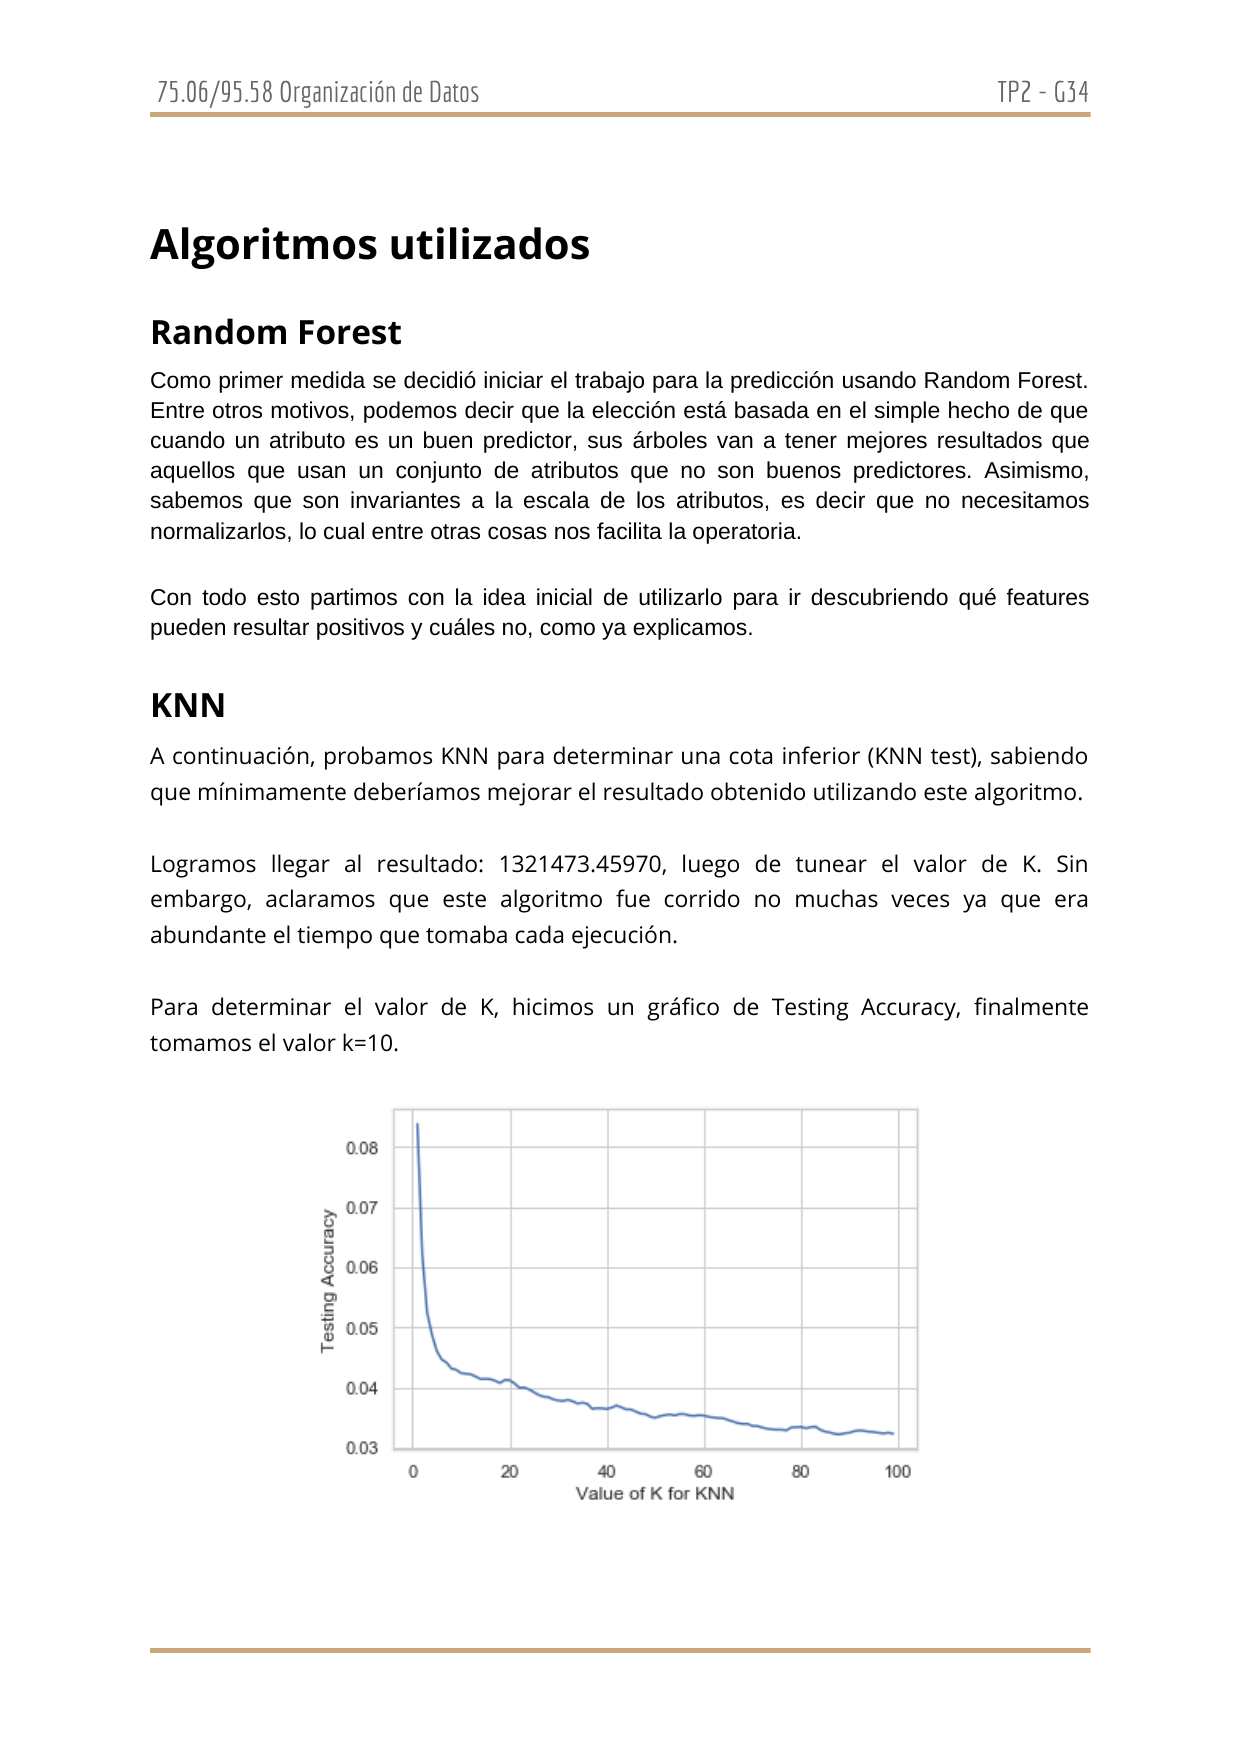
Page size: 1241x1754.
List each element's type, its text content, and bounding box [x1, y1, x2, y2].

subtitle KNN [150, 682, 1090, 727]
text Como primer medida se decidió iniciar el trabajo para la predicción usando Random Forest. Entre otros motivos, podemos decir que la elección está basada en el simple hecho de que cuando un atributo es un buen predictor, sus árboles van a tener mejores resultados que aquellos que usan un conjunto de atributos que no son buenos predictores. Asimismo, sabemos que son invariantes a la escala de los atributos, es decir que no necesitamos normalizarlos, lo cual entre otras cosas nos facilita la operatoria. [150, 367, 1090, 544]
text Con todo esto partimos con la idea inicial de utilizarlo para ir descubriendo qué features pueden resultar positivos y cuáles no, como ya explicamos. [150, 584, 1090, 640]
text Para determinar el valor de K, hicimos un gráfico de Testing Accuracy, finalmente tomamos el valor k=10. [150, 991, 1090, 1058]
text A continuación, probamos KNN para determinar una cota inferior (KNN test), sabiendo que mínimamente deberíamos mejorar el resultado obtenido utilizando este algoritmo. [150, 740, 1090, 807]
subtitle Algoritmos utilizados [150, 214, 1090, 271]
picture [312, 1099, 928, 1514]
picture [150, 1648, 1091, 1653]
text Logramos llegar al resultado: 1321473.45970, luego de tunear el valor de K. Sin embargo, aclaramos que este algoritmo fue corrido no muchas veces ya que era abundante el tiempo que tomaba cada ejecución. [150, 847, 1090, 951]
subtitle Random Forest [150, 309, 1090, 354]
picture [150, 112, 1091, 117]
